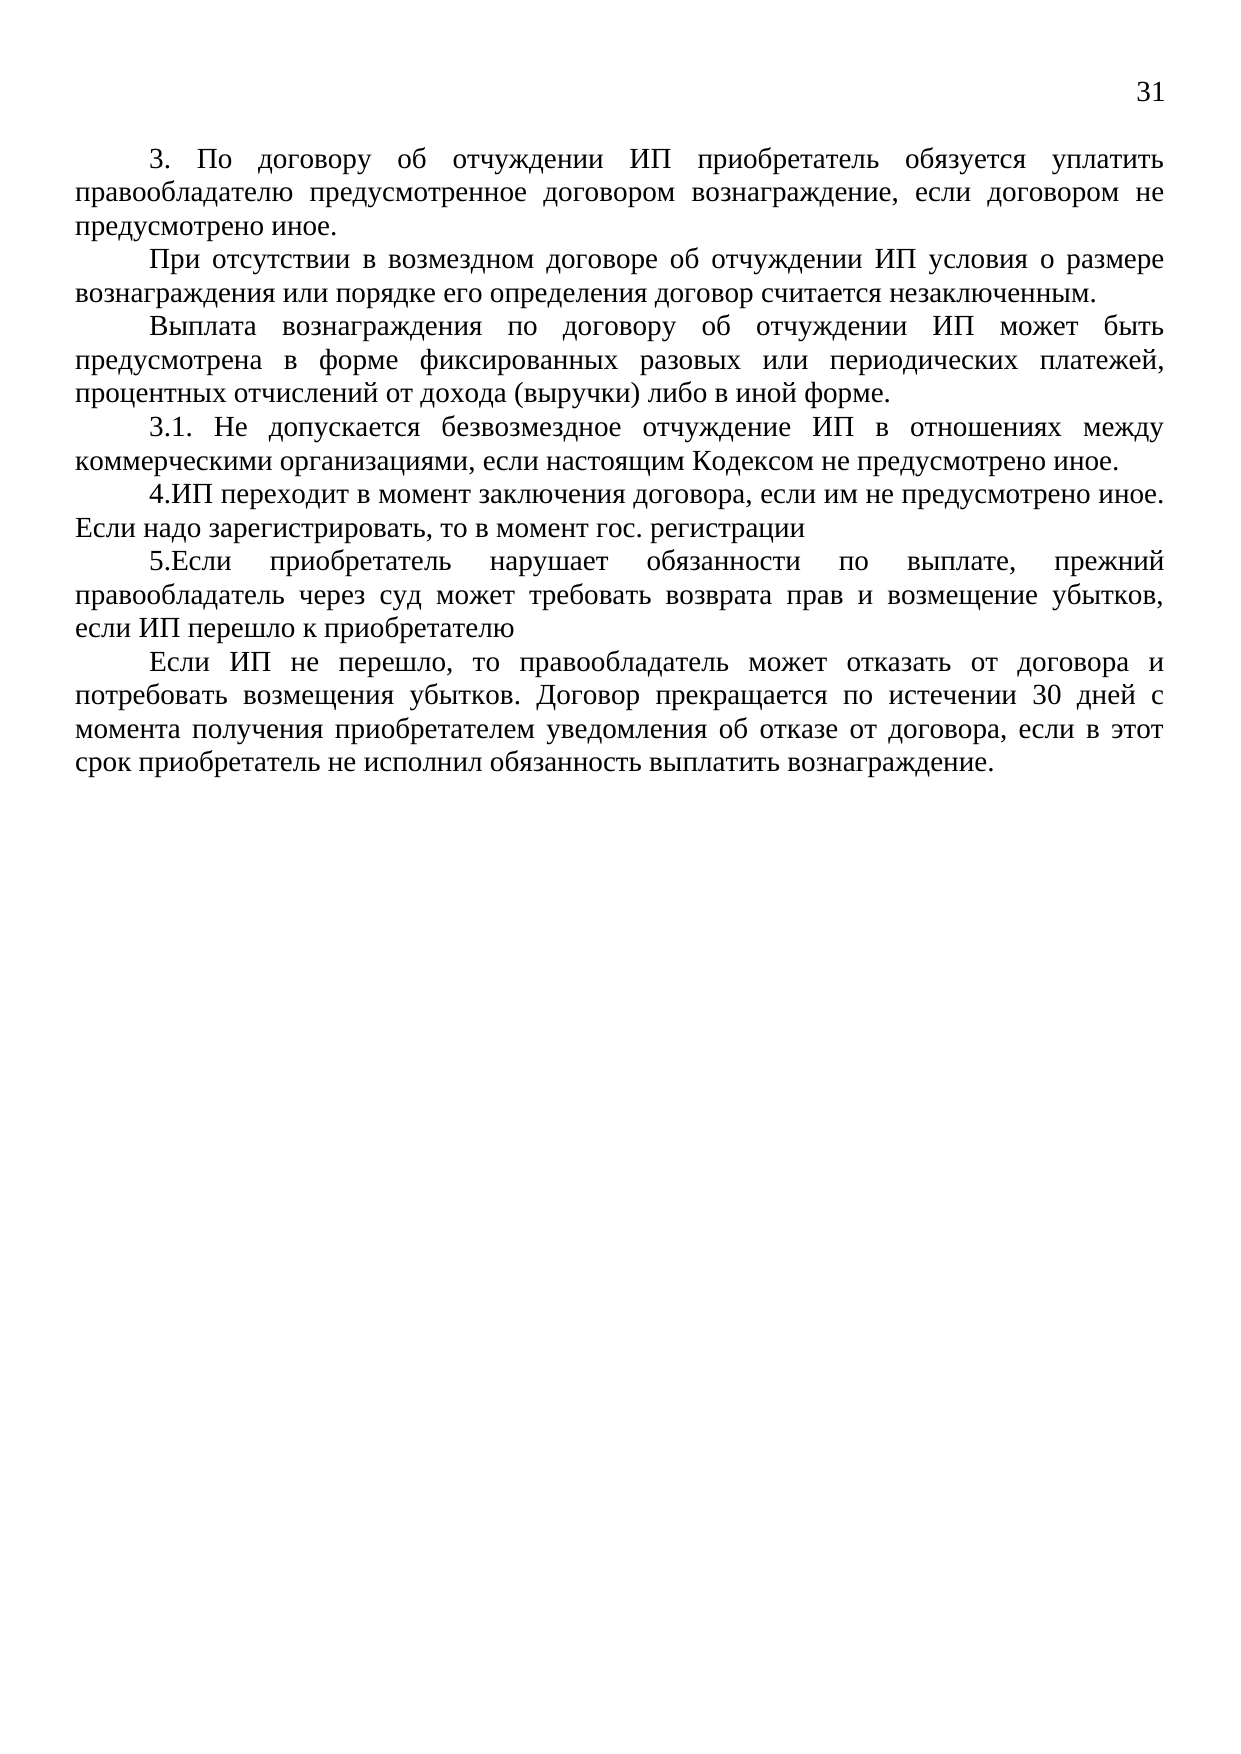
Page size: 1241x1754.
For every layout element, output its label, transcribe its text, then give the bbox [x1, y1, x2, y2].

text 4.ИП переходит в момент заключения договора, если им не предусмотрено иное. Если надо зарегистрировать, то в момент гос. регистрации [75, 476, 1165, 543]
text 3.1. Не допускается безвозмездное отчуждение ИП в отношениях между коммерческими организациями, если настоящим Кодексом не предусмотрено иное. [75, 409, 1165, 476]
text 5.Если приобретатель нарушает обязанности по выплате, прежний правообладатель через суд может требовать возврата прав и возмещение убытков, если ИП перешло к приобретателю [75, 543, 1165, 644]
text Выплата вознаграждения по договору об отчуждении ИП может быть предусмотрена в форме фиксированных разовых или периодических платежей, процентных отчислений от дохода (выручки) либо в иной форме. [75, 308, 1165, 409]
text 3. По договору об отчуждении ИП приобретатель обязуется уплатить правообладателю предусмотренное договором вознаграждение, если договором не предусмотрено иное. [75, 141, 1165, 241]
text При отсутствии в возмездном договоре об отчуждении ИП условия о размере вознаграждения или порядке его определения договор считается незаключенным. [75, 241, 1165, 308]
text Если ИП не перешло, то правообладатель может отказать от договора и потребовать возмещения убытков. Договор прекращается по истечении 30 дней с момента получения приобретателем уведомления об отказе от договора, если в этот срок приобретатель не исполнил обязанность выплатить вознаграждение. [75, 644, 1165, 778]
